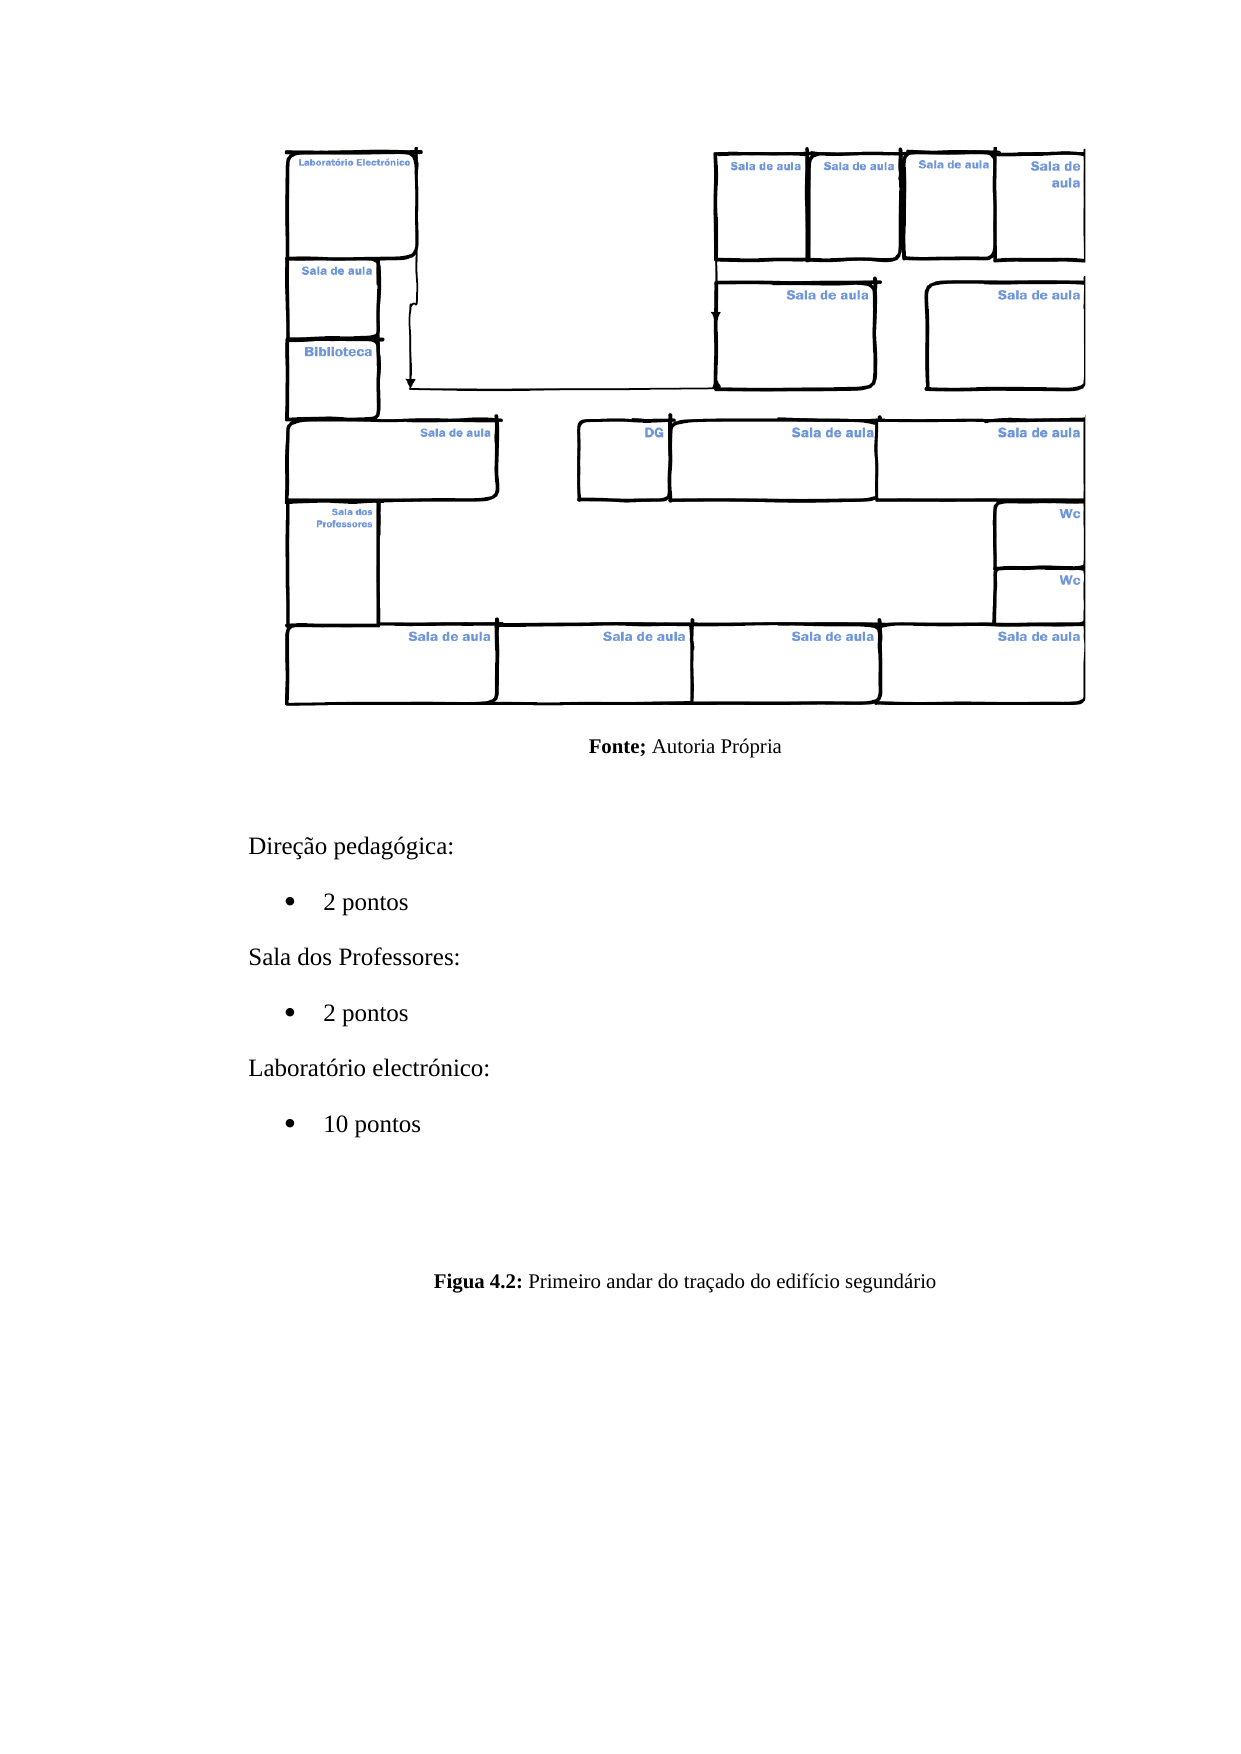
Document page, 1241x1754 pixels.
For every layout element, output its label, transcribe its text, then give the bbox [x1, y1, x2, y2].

list 10 pontos [286, 1109, 1122, 1138]
text Laboratório electrónico: [177, 1053, 1122, 1082]
list 2 pontos [286, 887, 1122, 915]
text Figua 4.2: Primeiro andar do traçado do edifício segundário [177, 1269, 1122, 1293]
text Fonte; Autoria Própria [177, 734, 1122, 758]
text Sala dos Professores: [177, 942, 1122, 971]
text Direção pedagógica: [177, 831, 1122, 860]
list 2 pontos [286, 998, 1122, 1027]
picture [284, 147, 1086, 707]
